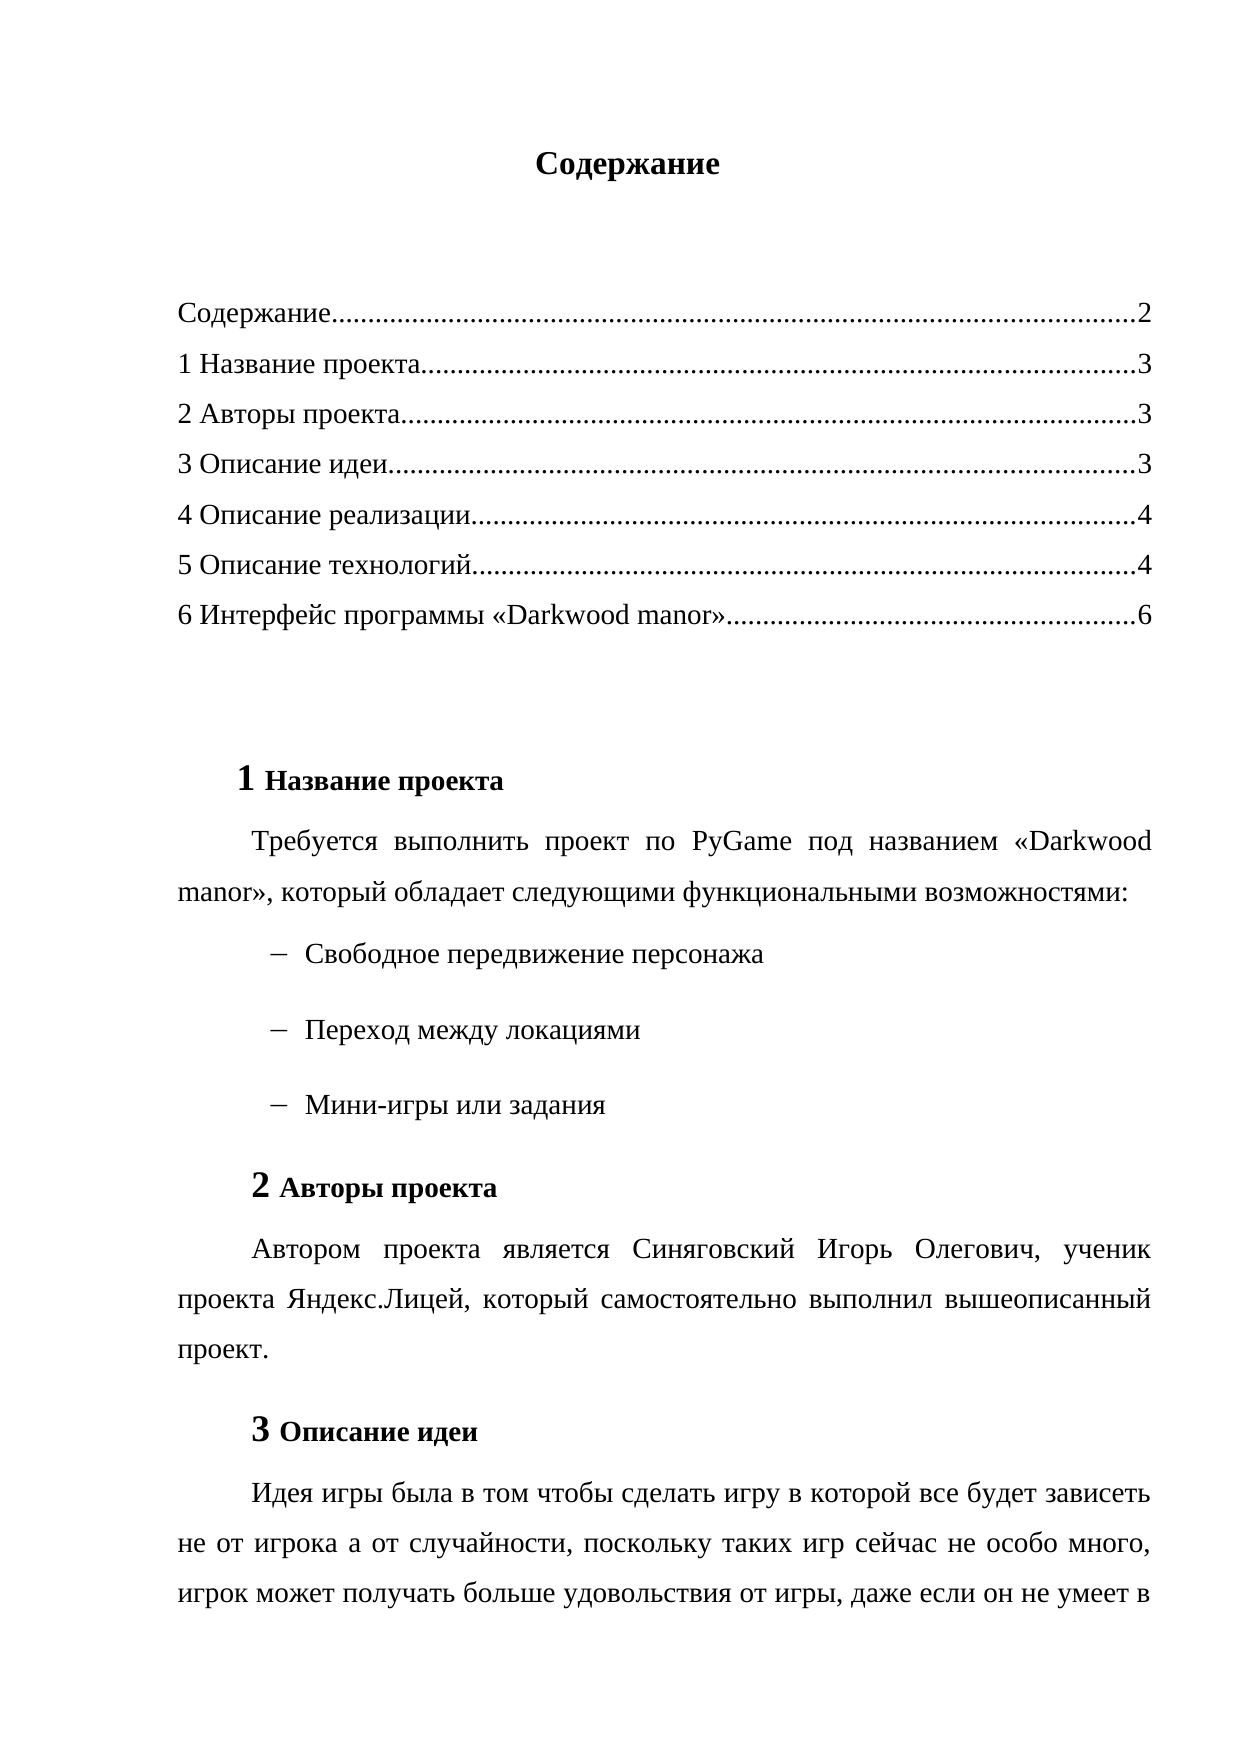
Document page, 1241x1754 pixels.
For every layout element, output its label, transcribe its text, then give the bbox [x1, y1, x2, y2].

list Свободное передвижение персонажа [267, 937, 1152, 970]
list Описание идеи [177, 1407, 1152, 1450]
list Мини-игры или задания [267, 1087, 1152, 1121]
list Переход между локациями [267, 1012, 1152, 1046]
text Автором проекта является Синяговский Игорь Олегович, ученик проекта Яндекс.Лицей, который самостоятельно выполнил вышеописанный проект. [177, 1231, 1152, 1365]
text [177, 1475, 1152, 1609]
text Содержание [103, 143, 1152, 181]
list Название проекта [236, 755, 1152, 798]
list Авторы проекта [177, 1163, 1152, 1206]
text Требуется выполнить проект по PyGame под названием «Darkwood manor», который обладает следующими функциональными возможностями: [177, 823, 1152, 907]
